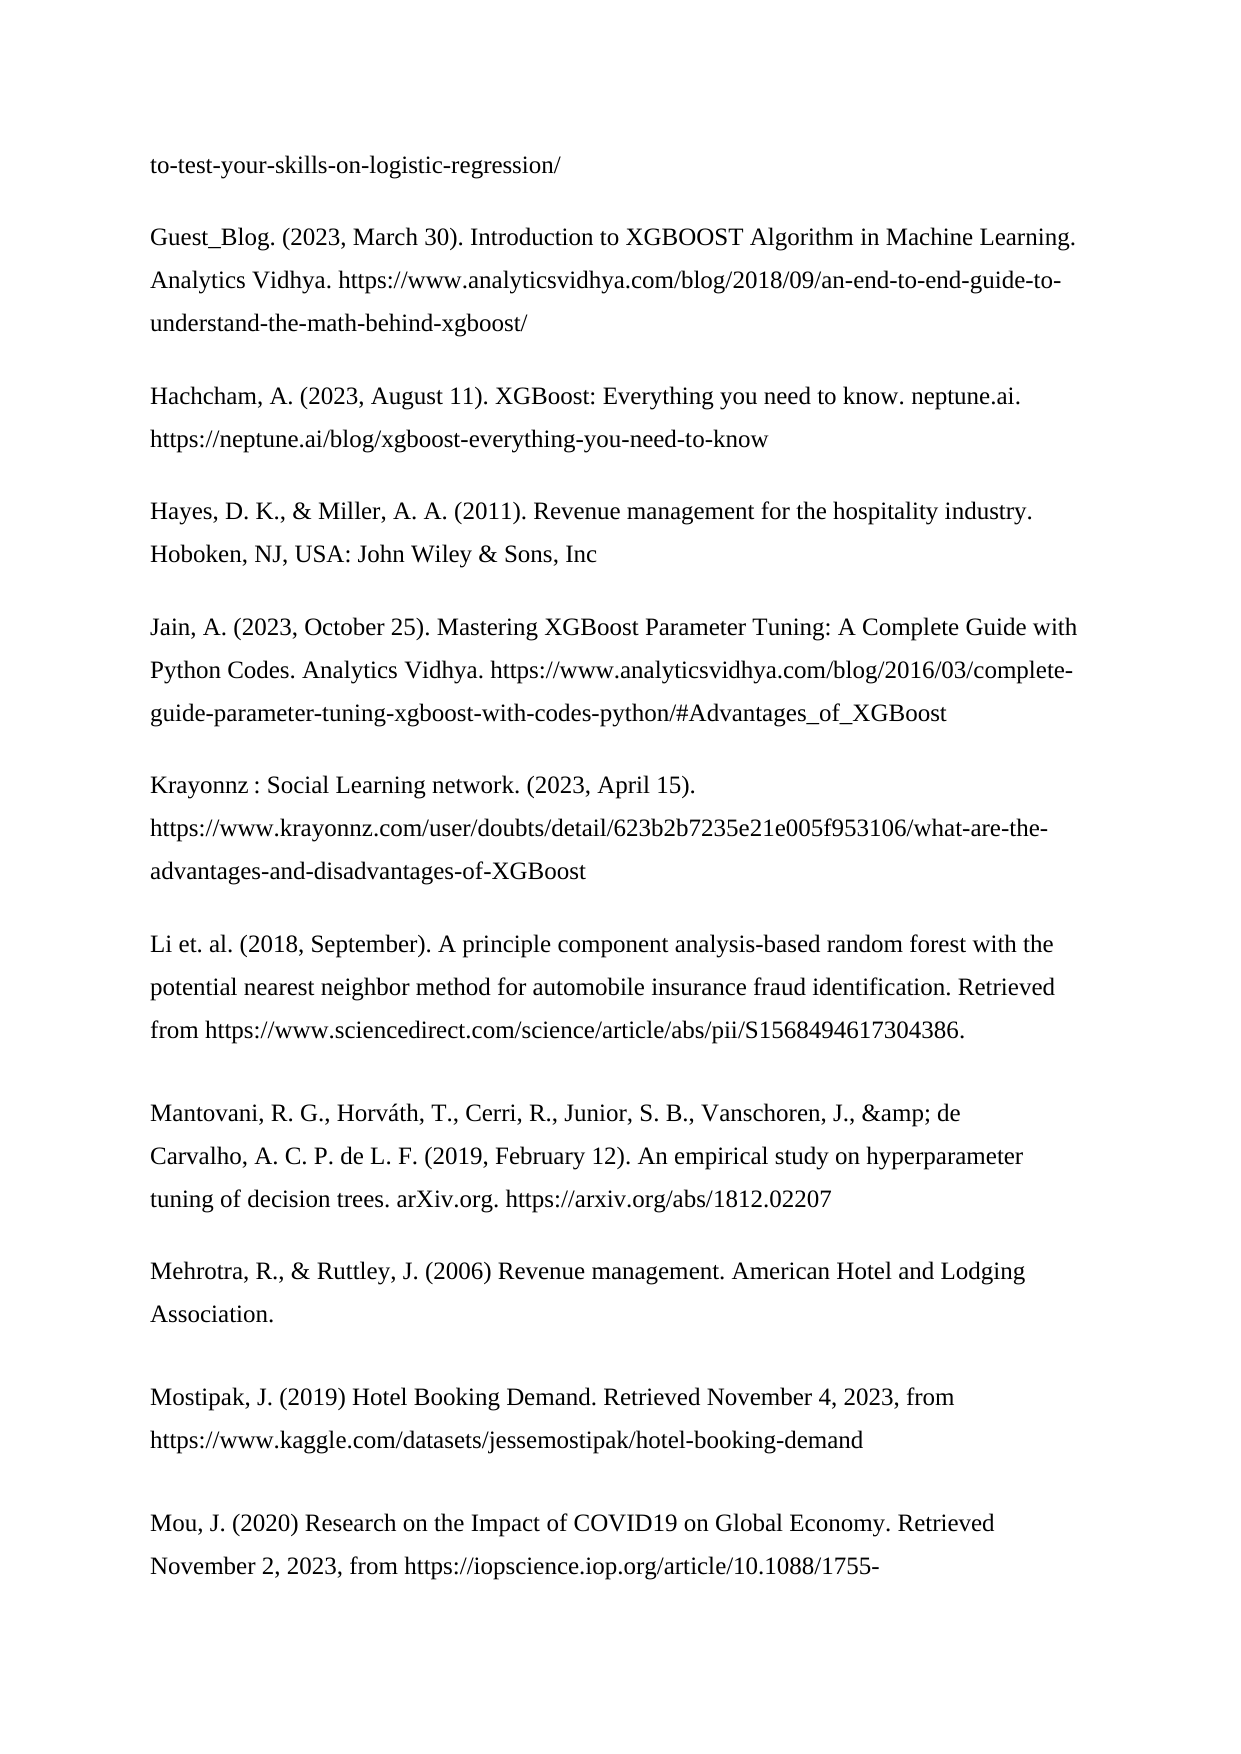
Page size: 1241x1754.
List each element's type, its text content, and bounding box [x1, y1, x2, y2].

text Mehrotra, R., & Ruttley, J. (2006) Revenue management. American Hotel and Lodging Association. [150, 1256, 1090, 1328]
text Krayonnz : Social Learning network. (2023, April 15). https://www.krayonnz.com/user/doubts/detail/623b2b7235e21e005f953106/what-are-the-advantages-and-disadvantages-of-XGBoost [150, 770, 1090, 885]
text Mostipak, J. (2019) Hotel Booking Demand. Retrieved November 4, 2023, from https://www.kaggle.com/datasets/jessemostipak/hotel-booking-demand [150, 1382, 1042, 1454]
text Mantovani, R. G., Horváth, T., Cerri, R., Junior, S. B., Vanschoren, J., &amp; de Carvalho, A. C. P. de L. F. (2019, February 12). An empirical study on hyperparameter tuning of decision trees. arXiv.org. https://arxiv.org/abs/1812.02207 [150, 1098, 1042, 1213]
text Hachcham, A. (2023, August 11). XGBoost: Everything you need to know. neptune.ai. https://neptune.ai/blog/xgboost-everything-you-need-to-know [150, 381, 1090, 453]
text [150, 1508, 1042, 1579]
text Jain, A. (2023, October 25). Mastering XGBoost Parameter Tuning: A Complete Guide with Python Codes. Analytics Vidhya. https://www.analyticsvidhya.com/blog/2016/03/complete-guide-parameter-tuning-xgboost-with-codes-python/#Advantages_of_XGBoost [150, 612, 1090, 727]
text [150, 150, 1090, 179]
text Guest_Blog. (2023, March 30). Introduction to XGBOOST Algorithm in Machine Learning. Analytics Vidhya. https://www.analyticsvidhya.com/blog/2018/09/an-end-to-end-guide-to-understand-the-math-behind-xgboost/ [150, 222, 1090, 337]
text Li et. al. (2018, September). A principle component analysis-based random forest with the potential nearest neighbor method for automobile insurance fraud identification. Retrieved from https://www.sciencedirect.com/science/article/abs/pii/S1568494617304386. [150, 929, 1090, 1044]
text Hayes, D. K., & Miller, A. A. (2011). Revenue management for the hospitality industry. Hoboken, NJ, USA: John Wiley & Sons, Inc [150, 496, 1090, 568]
